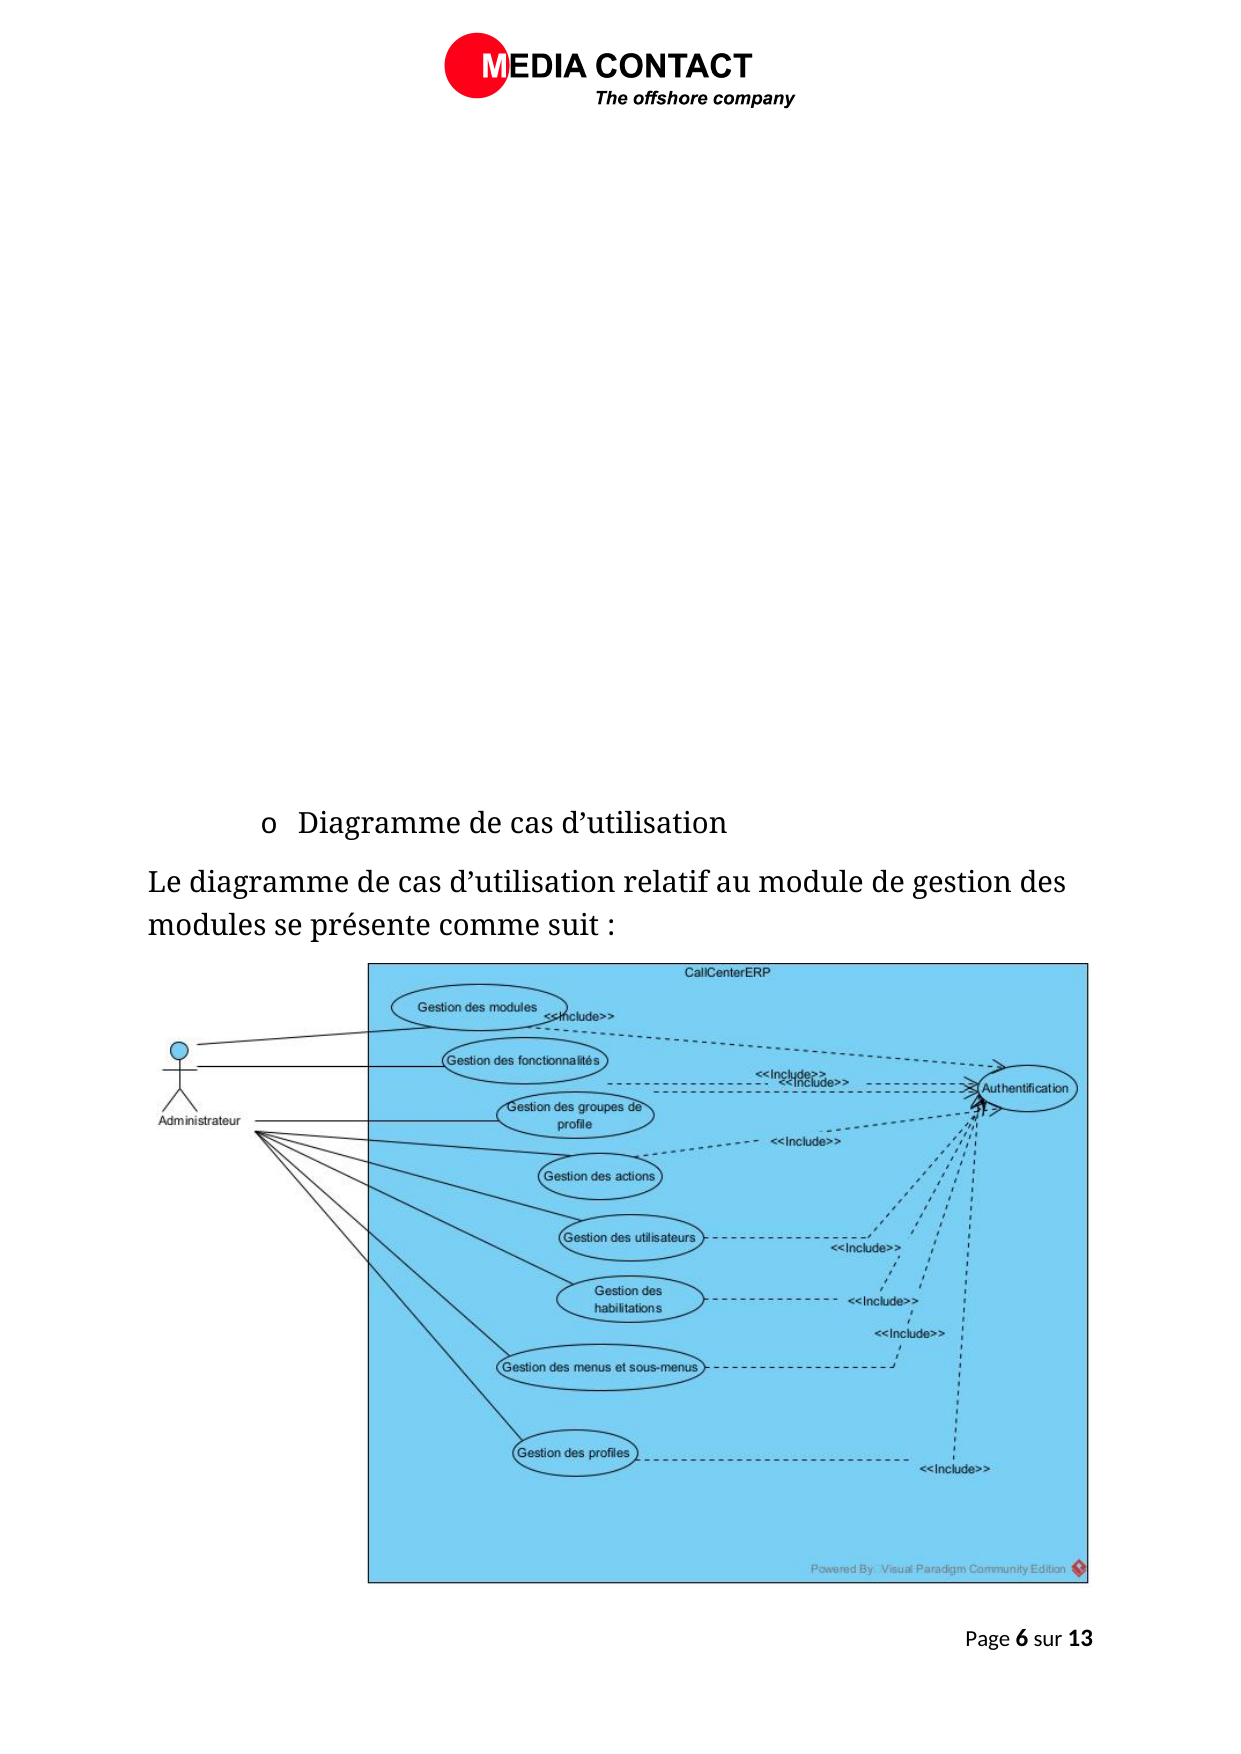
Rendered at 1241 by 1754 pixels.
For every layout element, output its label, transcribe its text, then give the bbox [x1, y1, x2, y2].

picture [442, 26, 798, 117]
text Le diagramme de cas d’utilisation relatif au module de gestion des modules se présente comme suit : [148, 862, 1093, 944]
list Diagramme de cas d’utilisation [260, 802, 1093, 842]
picture [147, 963, 1093, 1588]
